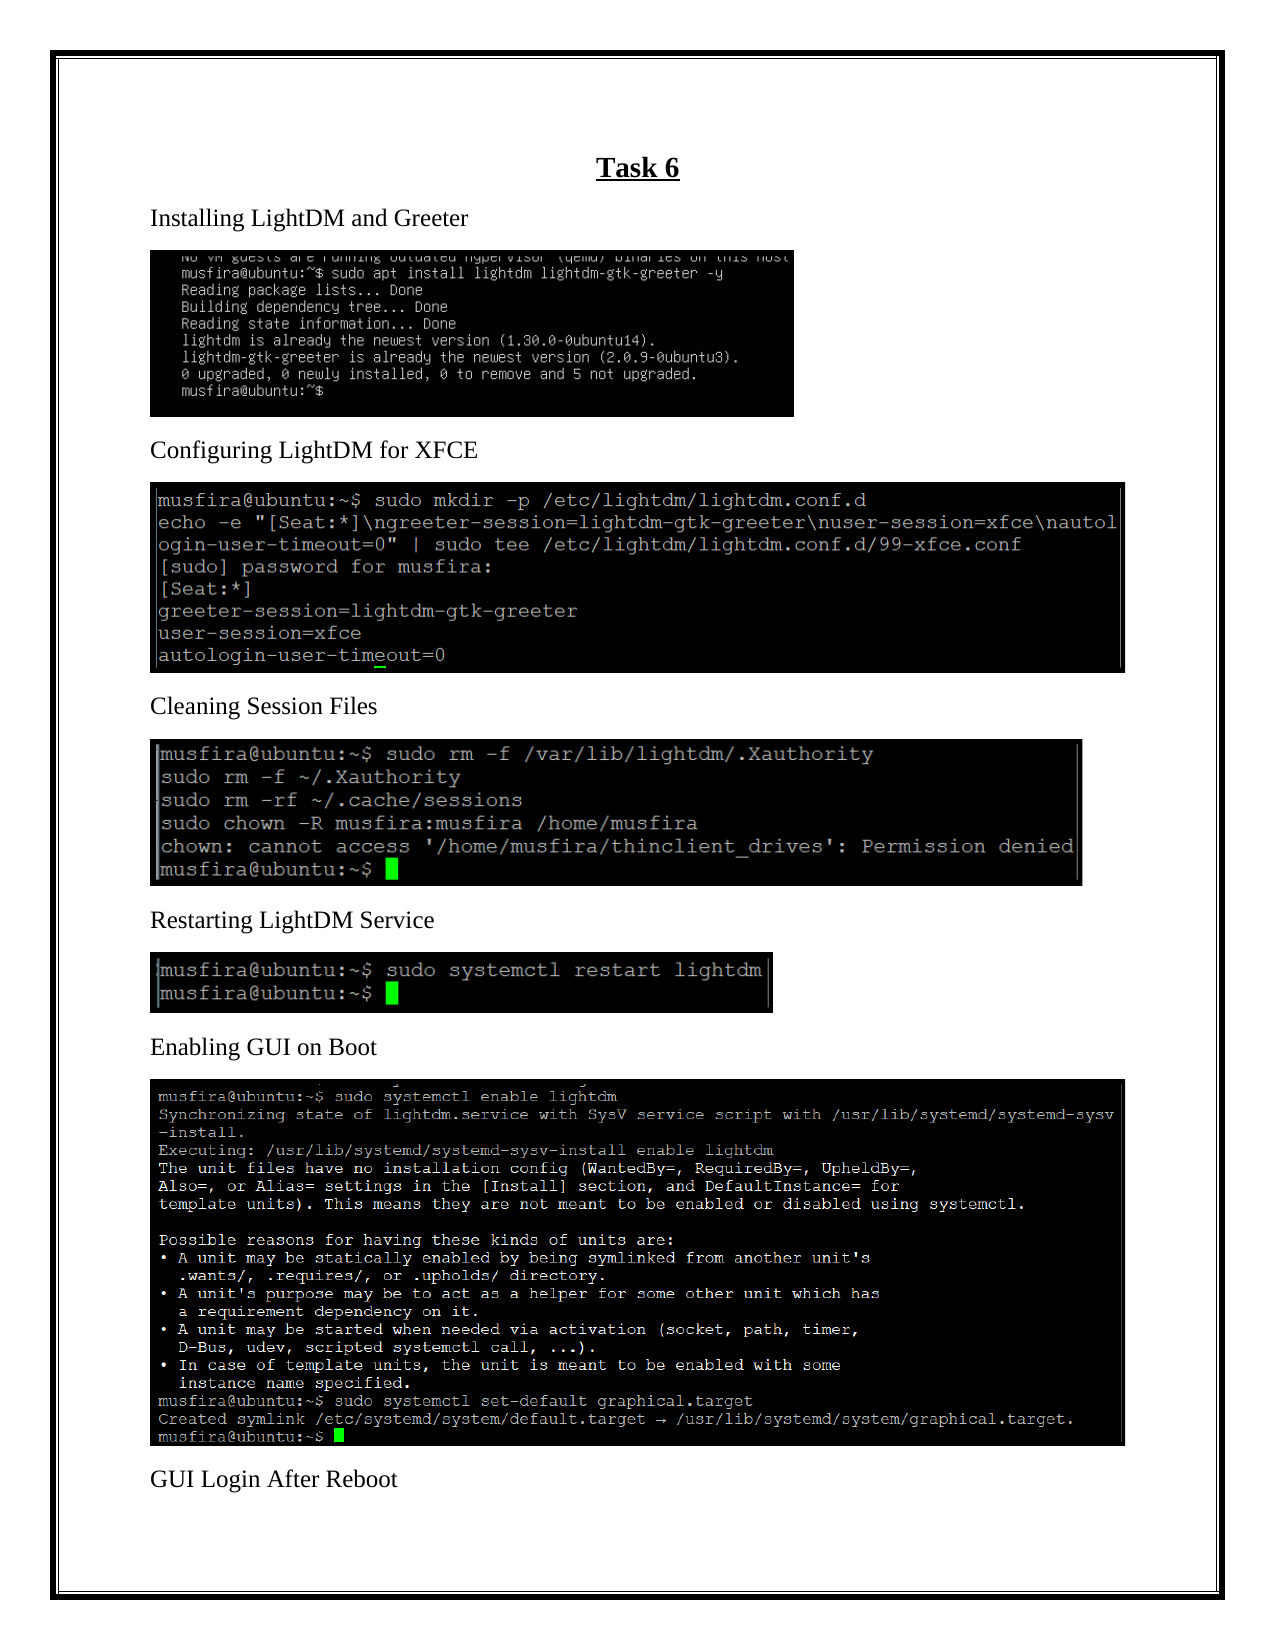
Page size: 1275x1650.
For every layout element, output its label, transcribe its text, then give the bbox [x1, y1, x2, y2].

picture [150, 482, 1125, 673]
picture [150, 250, 794, 417]
text Configuring LightDM for XFCE [150, 435, 1125, 464]
text GUI Login After Reboot [150, 1464, 1125, 1493]
text Enabling GUI on Boot [150, 1032, 1125, 1061]
picture [150, 739, 1083, 886]
text Restarting LightDM Service [150, 905, 1125, 933]
picture [150, 1079, 1125, 1446]
picture [150, 952, 773, 1013]
text Task 6 [150, 150, 1125, 183]
text Cleaning Session Files [150, 691, 1125, 720]
text Installing LightDM and Greeter [150, 203, 1125, 232]
